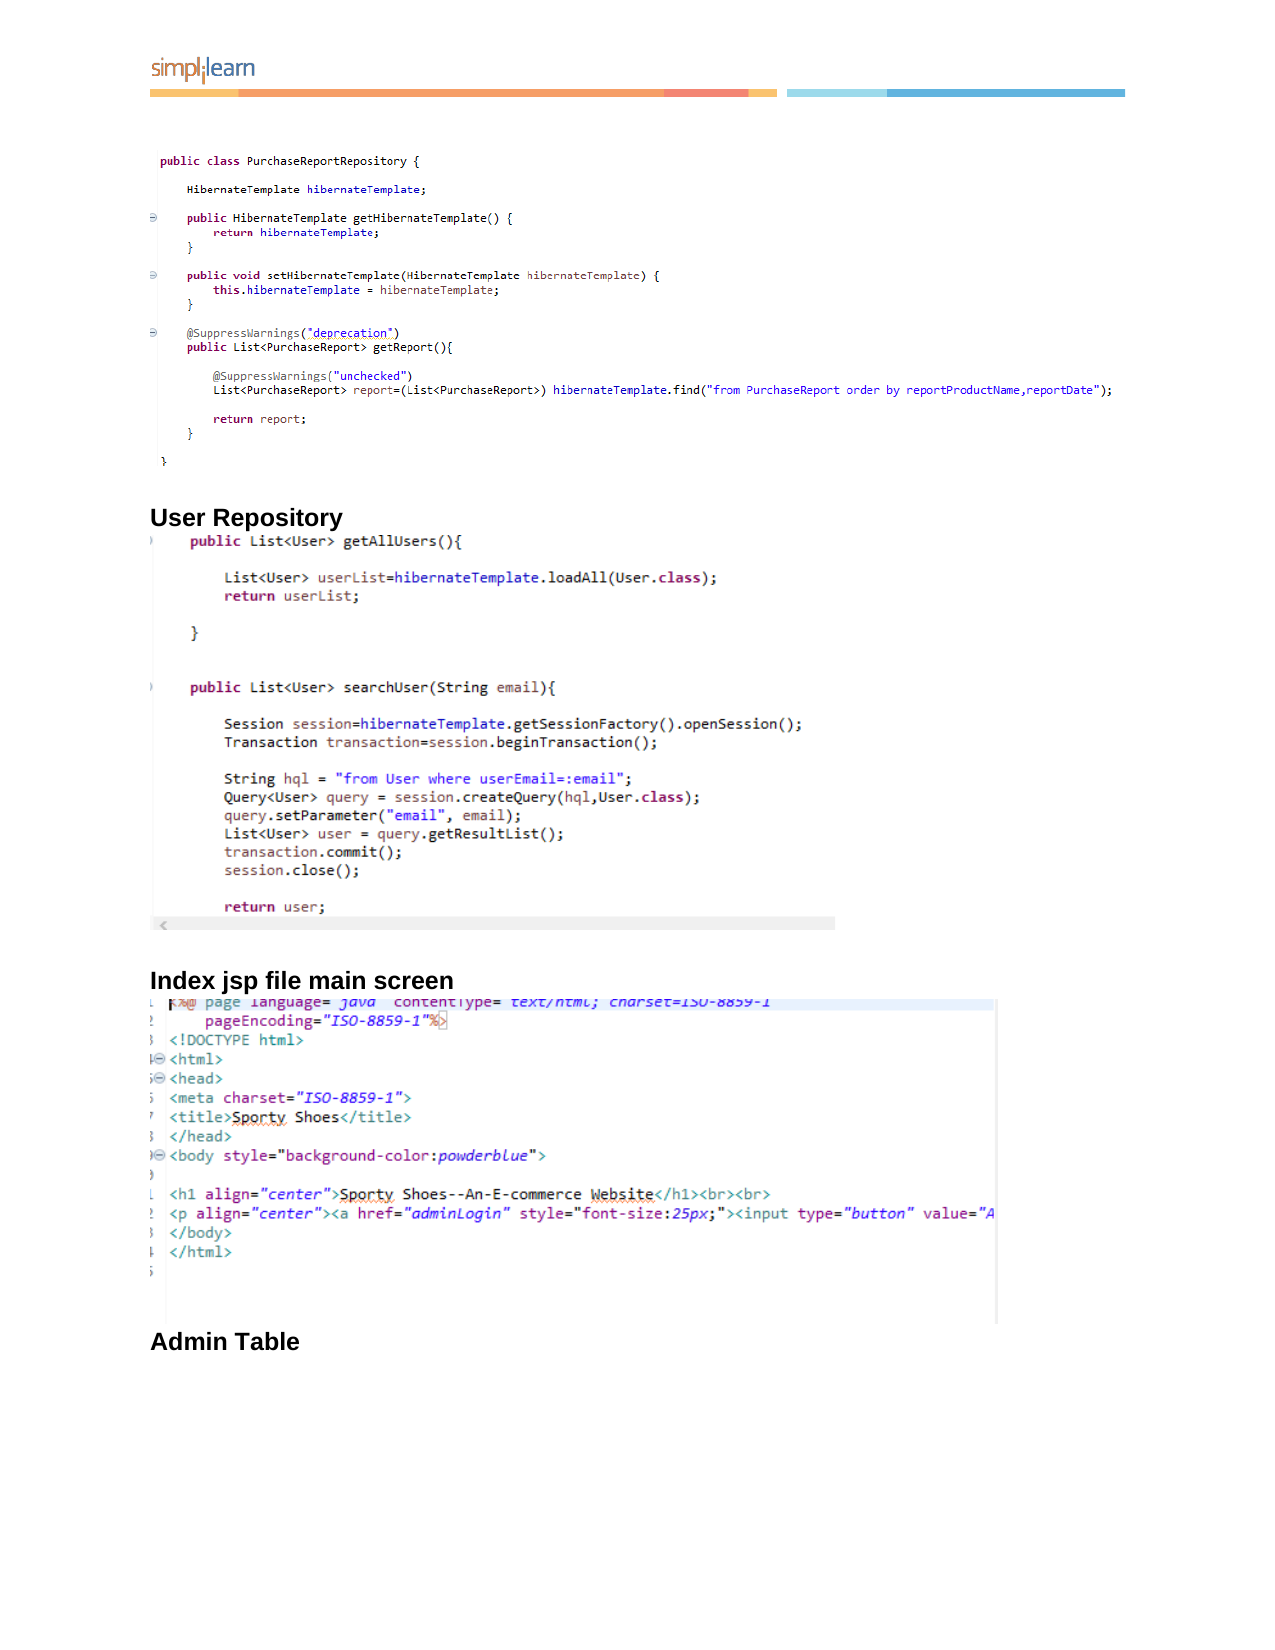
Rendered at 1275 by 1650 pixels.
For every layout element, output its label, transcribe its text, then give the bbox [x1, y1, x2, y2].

picture [150, 999, 998, 1324]
picture [150, 150, 1125, 466]
picture [150, 535, 836, 930]
text Admin Table [150, 1327, 1125, 1356]
picture [150, 52, 1125, 97]
text Index jsp file main screen [150, 966, 1125, 995]
text User Repository [150, 503, 1125, 531]
